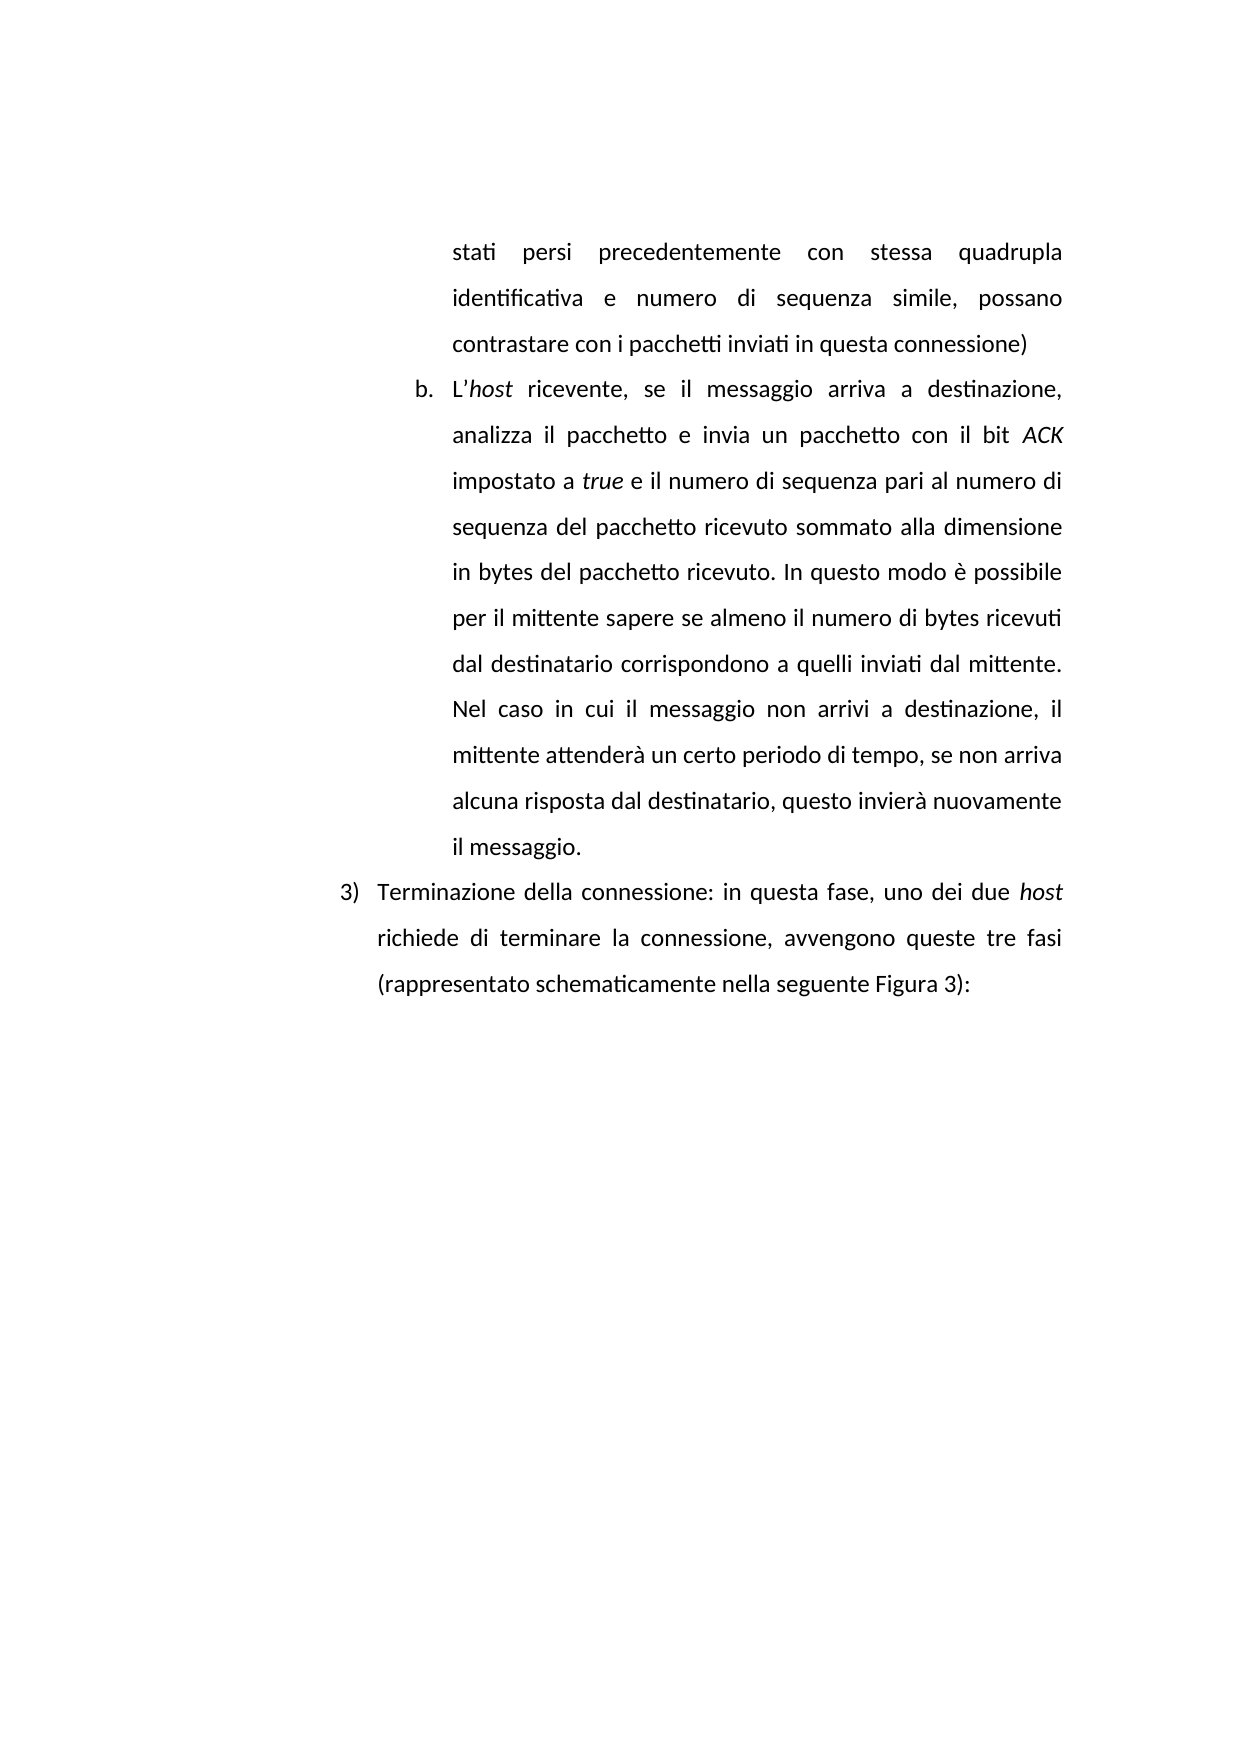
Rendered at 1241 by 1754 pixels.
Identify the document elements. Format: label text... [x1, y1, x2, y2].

list Terminazione della connessione: in questa fase, uno dei due host richiede di terminare la connessione, avvengono queste tre fasi (rappresentato schematicamente nella seguente Figura 3): [339, 876, 1063, 998]
